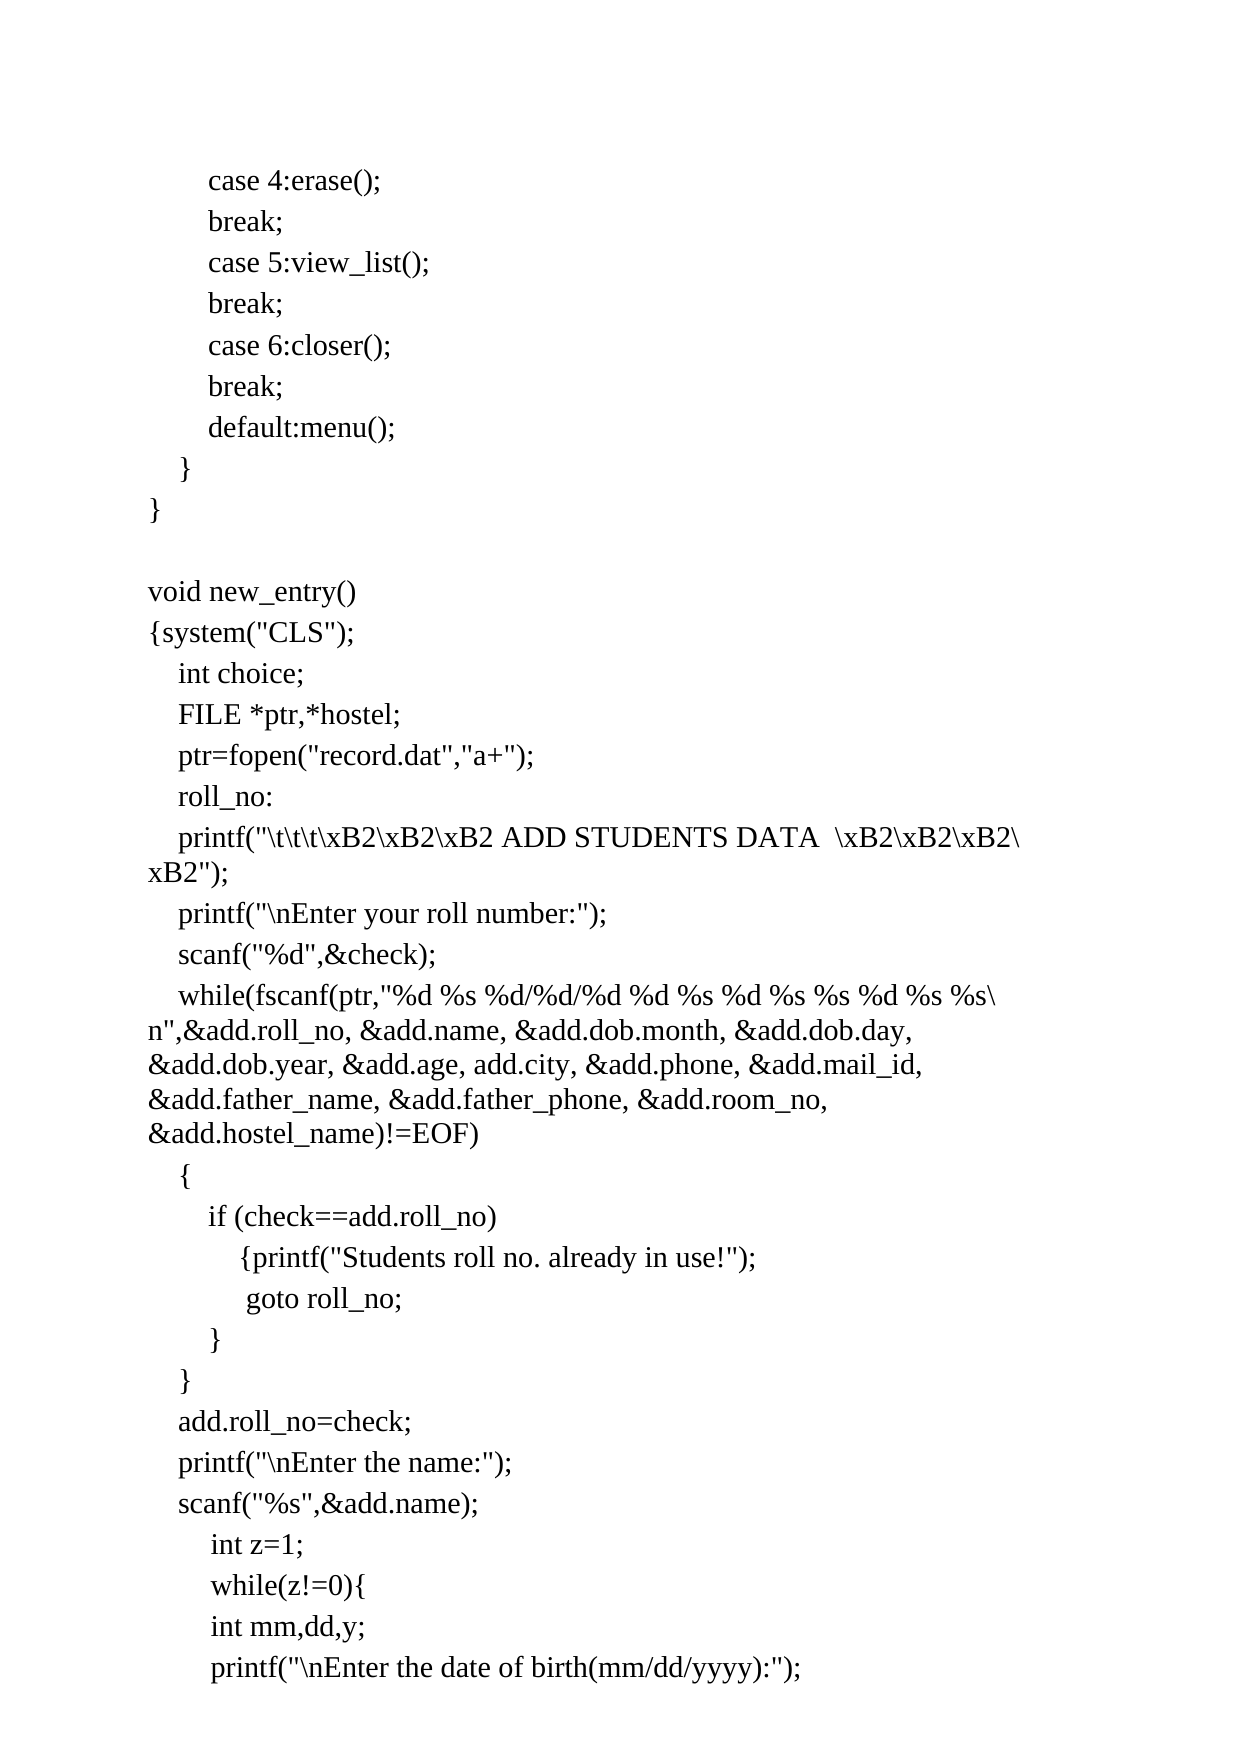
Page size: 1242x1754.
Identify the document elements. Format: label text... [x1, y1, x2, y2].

text goto roll_no; [148, 1280, 1067, 1314]
text printf("\nEnter the name:"); [148, 1444, 1067, 1479]
text int choice; [148, 655, 1067, 690]
text {system("CLS"); [148, 614, 1067, 649]
text printf("\nEnter your roll number:"); [148, 895, 1067, 929]
text scanf("%d",&check); [148, 936, 1067, 971]
text int z=1; [148, 1526, 1067, 1561]
text case 6:closer(); [148, 327, 1067, 361]
text void new_entry() [148, 573, 1067, 608]
text case 4:erase(); [148, 162, 1067, 197]
text break; [148, 368, 1067, 402]
text {printf("Students roll no. already in use!"); [148, 1239, 1067, 1273]
text } [148, 1362, 1067, 1397]
text printf("\t\t\t\xB2\xB2\xB2 ADD STUDENTS DATA \xB2\xB2\xB2\xB2"); [148, 819, 1067, 888]
text while(z!=0){ [148, 1567, 1067, 1602]
text while(fscanf(ptr,"%d %s %d/%d/%d %d %s %d %s %s %d %s %s\n",&add.roll_no, &add.name, &add.dob.month, &add.dob.day, &add.dob.year, &add.age, add.city, &add.phone, &add.mail_id, &add.father_name, &add.father_phone, &add.room_no, &add.hostel_name)!=EOF) [148, 977, 1067, 1150]
text { [148, 1157, 1067, 1191]
text int mm,dd,y; [148, 1608, 1067, 1643]
text case 5:view_list(); [148, 244, 1067, 279]
text } [148, 491, 1067, 526]
text FILE *ptr,*hostel; [148, 696, 1067, 731]
text } [148, 450, 1067, 484]
text add.roll_no=check; [148, 1403, 1067, 1438]
text scanf("%s",&add.name); [148, 1485, 1067, 1520]
text roll_no: [148, 778, 1067, 813]
text break; [148, 286, 1067, 320]
text default:menu(); [148, 409, 1067, 443]
text printf("\nEnter the date of birth(mm/dd/yyyy):"); [148, 1649, 1067, 1684]
text ptr=fopen("record.dat","a+"); [148, 737, 1067, 772]
text if (check==add.roll_no) [148, 1198, 1067, 1232]
text break; [148, 203, 1067, 238]
text } [148, 1321, 1067, 1356]
